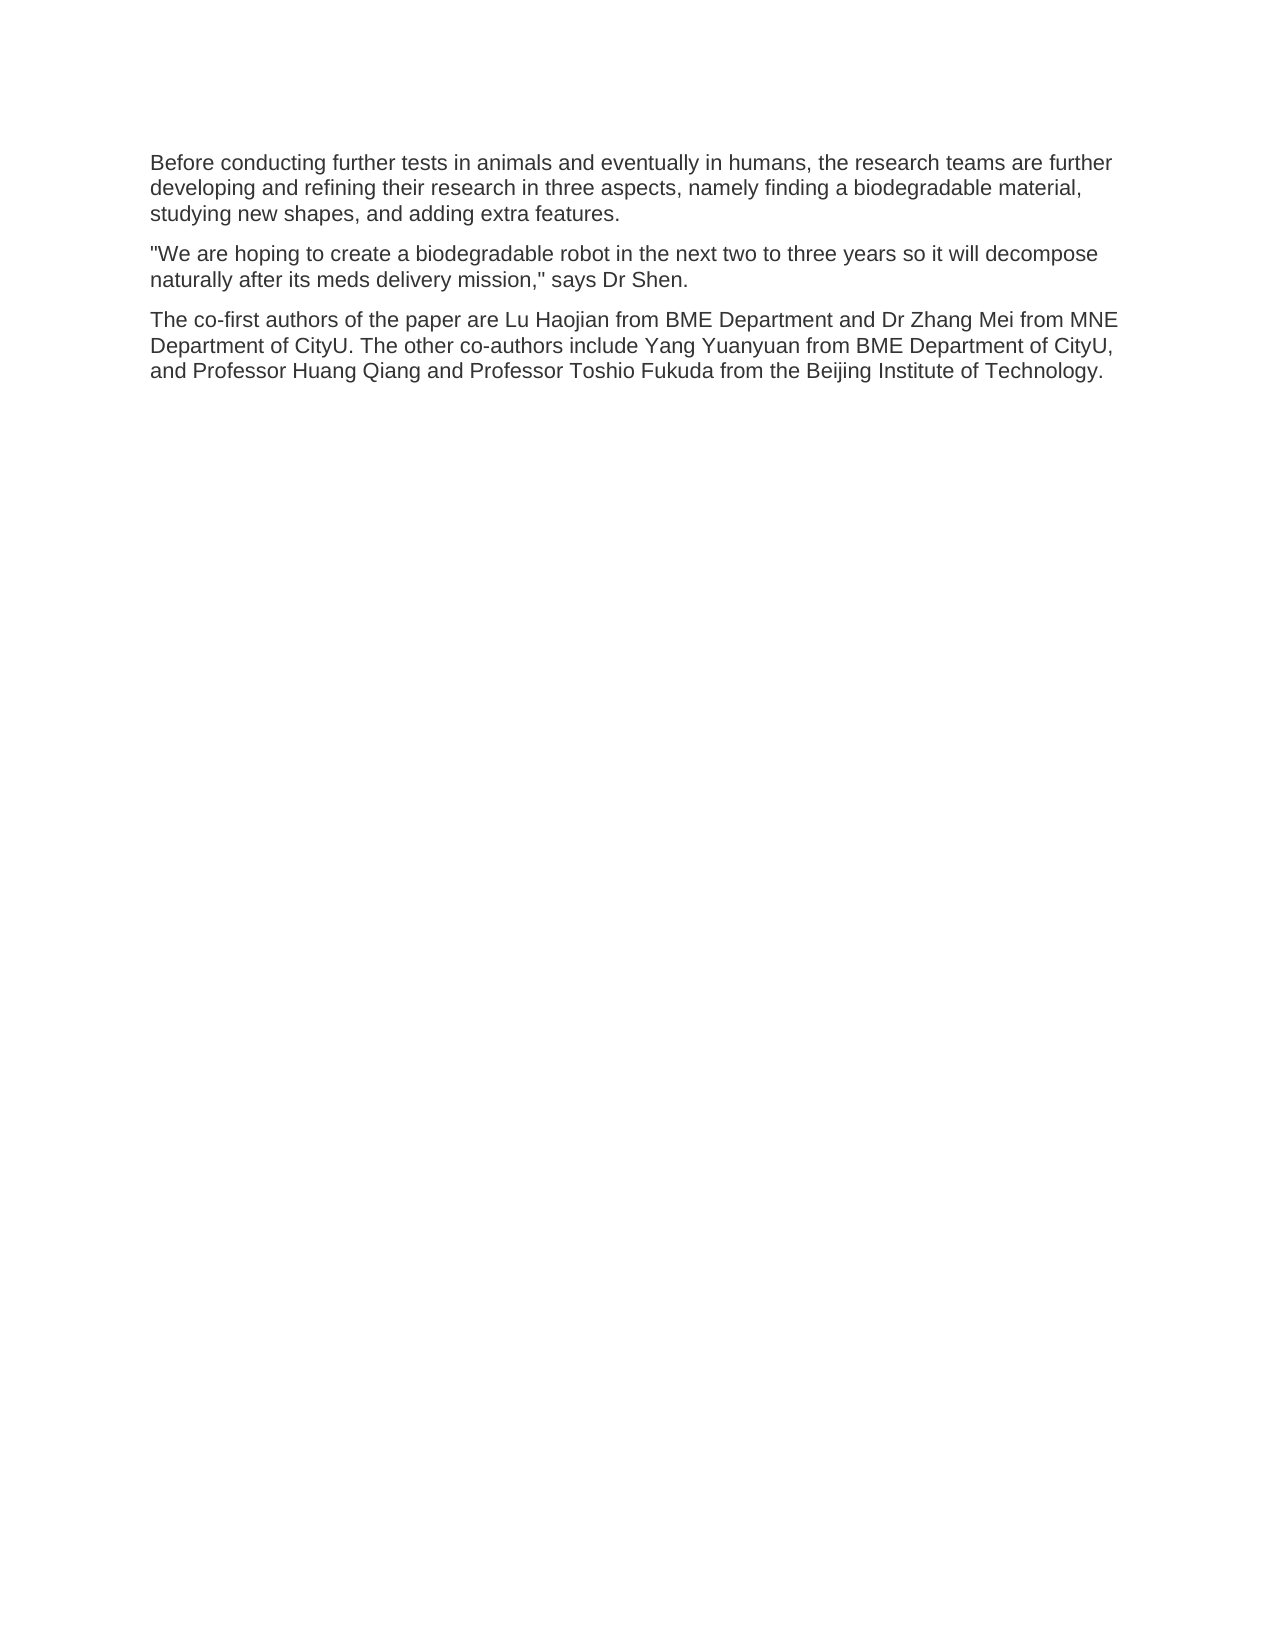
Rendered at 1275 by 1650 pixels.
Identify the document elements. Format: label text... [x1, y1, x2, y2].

text Before conducting further tests in animals and eventually in humans, the research teams are further developing and refining their research in three aspects, namely finding a biodegradable material, studying new shapes, and adding extra features. [150, 150, 1125, 226]
text "We are hoping to create a biodegradable robot in the next two to three years so it will decompose naturally after its meds delivery mission," says Dr Shen. [150, 241, 1125, 292]
text The co-first authors of the paper are Lu Haojian from BME Department and Dr Zhang Mei from MNE Department of CityU. The other co-authors include Yang Yuanyuan from BME Department of CityU, and Professor Huang Qiang and Professor Toshio Fukuda from the Beijing Institute of Technology. [150, 307, 1125, 383]
